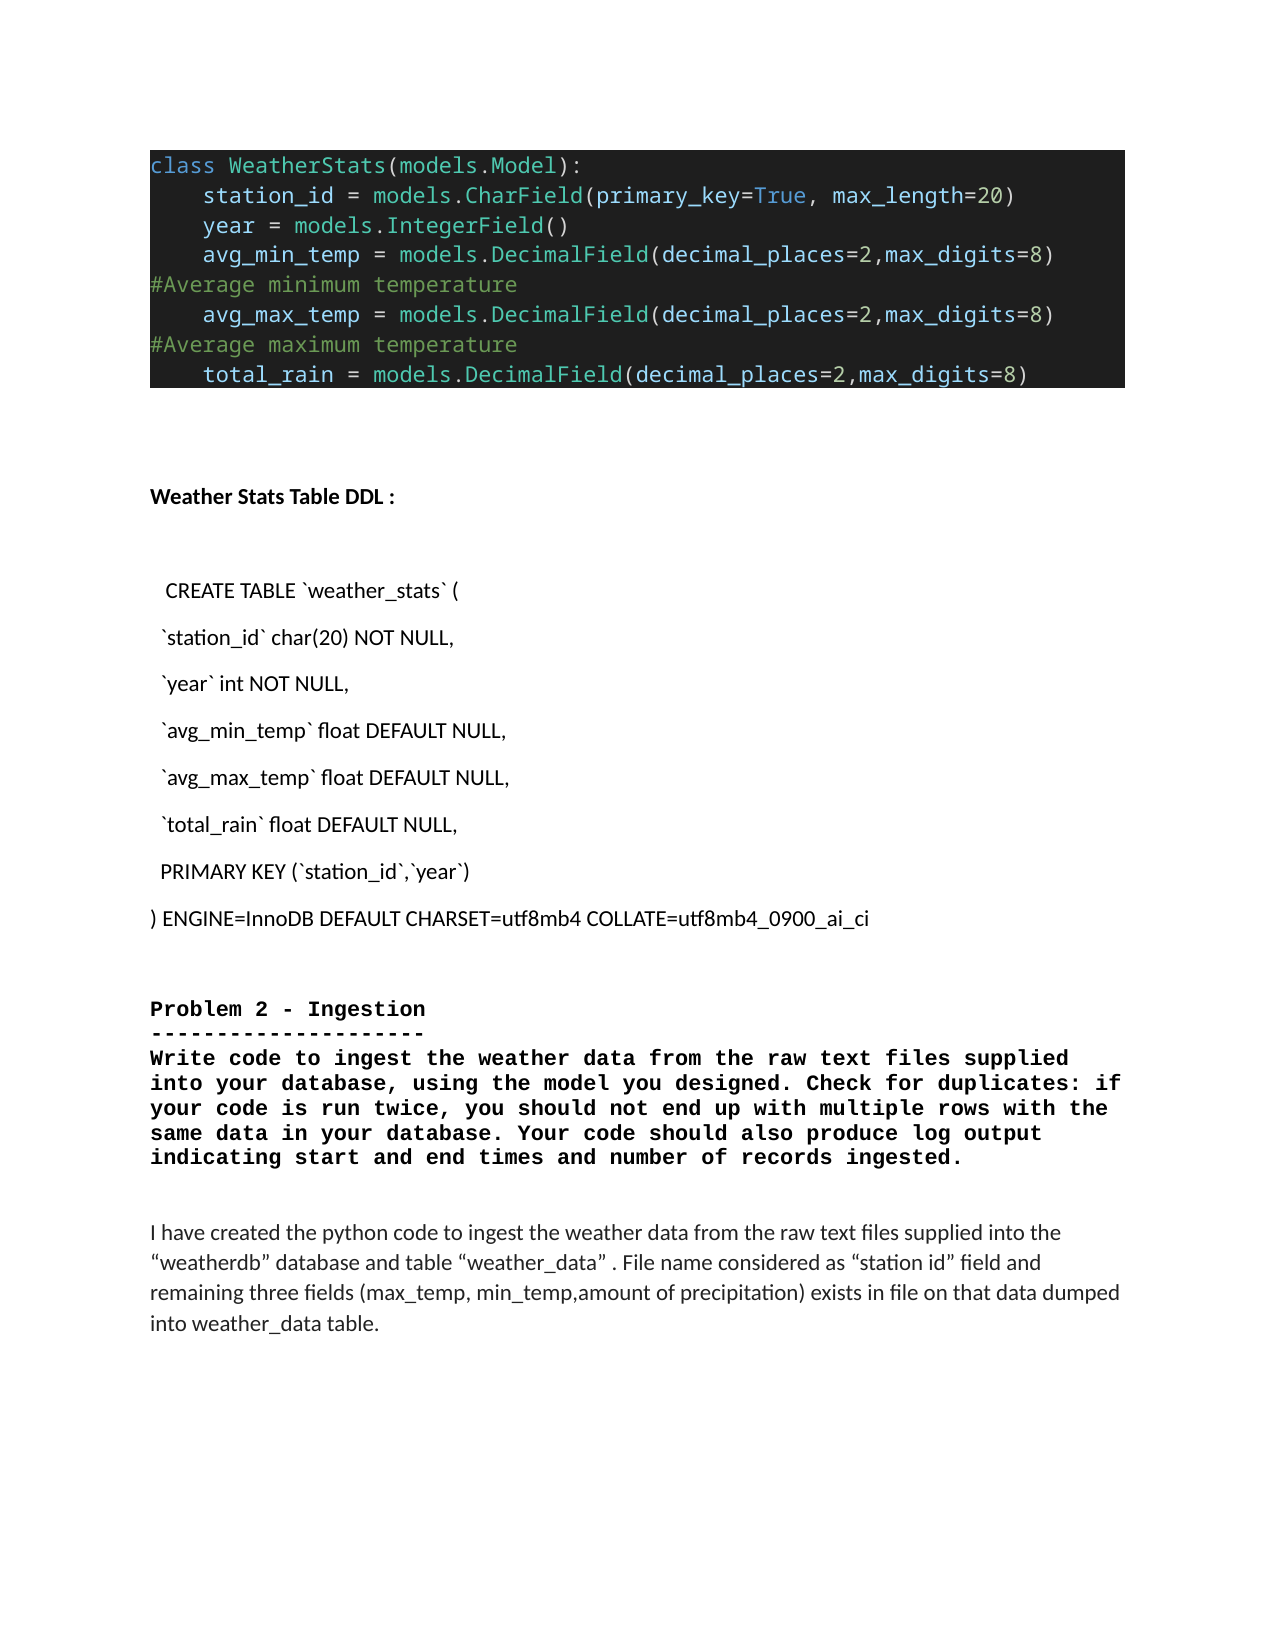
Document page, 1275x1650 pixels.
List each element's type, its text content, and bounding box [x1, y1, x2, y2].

text --------------------- [150, 1022, 1125, 1047]
text total_rain = models.DecimalField(decimal_places=2,max_digits=8) [150, 358, 1125, 388]
text ) ENGINE=InnoDB DEFAULT CHARSET=utf8mb4 COLLATE=utf8mb4_0900_ai_ci [150, 904, 1125, 932]
text year = models.IntegerField() [150, 209, 1125, 239]
text `year` int NOT NULL, [150, 669, 1125, 698]
text `avg_min_temp` float DEFAULT NULL, [150, 716, 1125, 744]
text class WeatherStats(models.Model): [150, 150, 1125, 180]
text avg_max_temp = models.DecimalField(decimal_places=2,max_digits=8) #Average maximum temperature [150, 299, 1125, 358]
text station_id = models.CharField(primary_key=True, max_length=20) [150, 180, 1125, 209]
text PRIMARY KEY (`station_id`,`year`) [150, 857, 1125, 885]
text I have created the python code to ingest the weather data from the raw text files supplied into the “weatherdb” database and table “weather_data” . File name considered as “station id” field and remaining three fields (max_temp, min_temp,amount of precipitation) exists in file on that data dumped into weather_data table. [150, 1218, 1125, 1337]
text CREATE TABLE `weather_stats` ( [150, 576, 1125, 604]
text `station_id` char(20) NOT NULL, [150, 623, 1125, 651]
text avg_min_temp = models.DecimalField(decimal_places=2,max_digits=8) #Average minimum temperature [150, 239, 1125, 299]
text Weather Stats Table DDL : [150, 482, 1125, 510]
text `total_rain` float DEFAULT NULL, [150, 810, 1125, 838]
text Problem 2 - Ingestion [150, 998, 1125, 1022]
text `avg_max_temp` float DEFAULT NULL, [150, 763, 1125, 791]
text Write code to ingest the weather data from the raw text files supplied into your database, using the model you designed. Check for duplicates: if your code is run twice, you should not end up with multiple rows with the same data in your database. Your code should also produce log output indicating start and end times and number of records ingested. [150, 1047, 1125, 1171]
